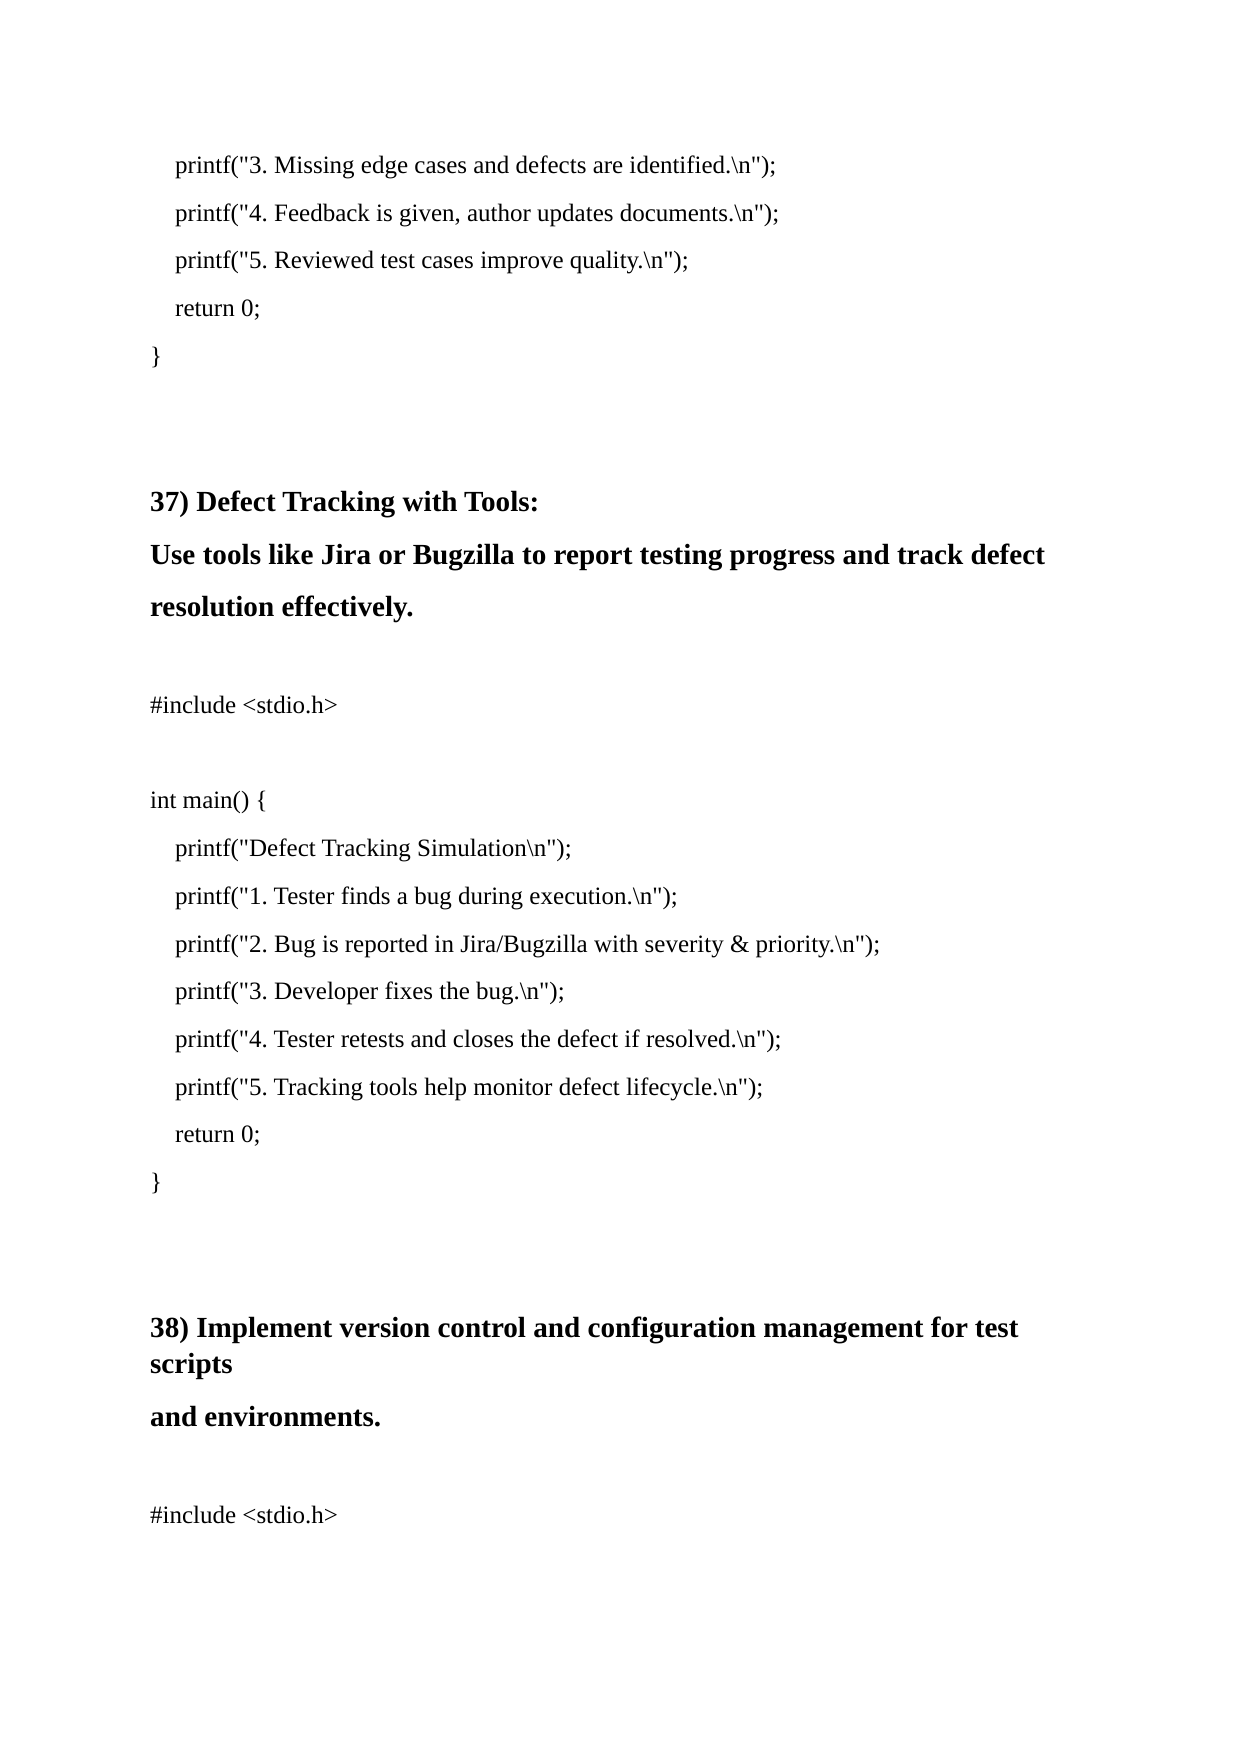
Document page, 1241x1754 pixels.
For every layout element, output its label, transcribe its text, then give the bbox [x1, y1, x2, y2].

text printf("Defect Tracking Simulation\n"); [150, 833, 1090, 862]
text printf("5. Reviewed test cases improve quality.\n"); [150, 245, 1090, 274]
text printf("3. Missing edge cases and defects are identified.\n"); [150, 150, 1090, 179]
text printf("4. Tester retests and closes the defect if resolved.\n"); [150, 1024, 1090, 1053]
text 38) Implement version control and configuration management for test scripts [150, 1310, 1090, 1380]
text #include <stdio.h> [150, 1500, 1090, 1528]
text return 0; [150, 1119, 1090, 1148]
text } [150, 341, 1090, 369]
text } [150, 1167, 1090, 1196]
text 37) Defect Tracking with Tools: [150, 484, 1090, 517]
text and environments. [150, 1399, 1090, 1433]
text printf("1. Tester finds a bug during execution.\n"); [150, 881, 1090, 910]
text printf("2. Bug is reported in Jira/Bugzilla with severity & priority.\n"); [150, 929, 1090, 957]
text resolution effectively. [150, 589, 1090, 623]
text #include <stdio.h> [150, 690, 1090, 719]
text Use tools like Jira or Bugzilla to report testing progress and track defect [150, 537, 1090, 570]
text int main() { [150, 786, 1090, 814]
text return 0; [150, 293, 1090, 322]
text printf("5. Tracking tools help monitor defect lifecycle.\n"); [150, 1072, 1090, 1101]
text printf("3. Developer fixes the bug.\n"); [150, 976, 1090, 1005]
text printf("4. Feedback is given, author updates documents.\n"); [150, 198, 1090, 226]
